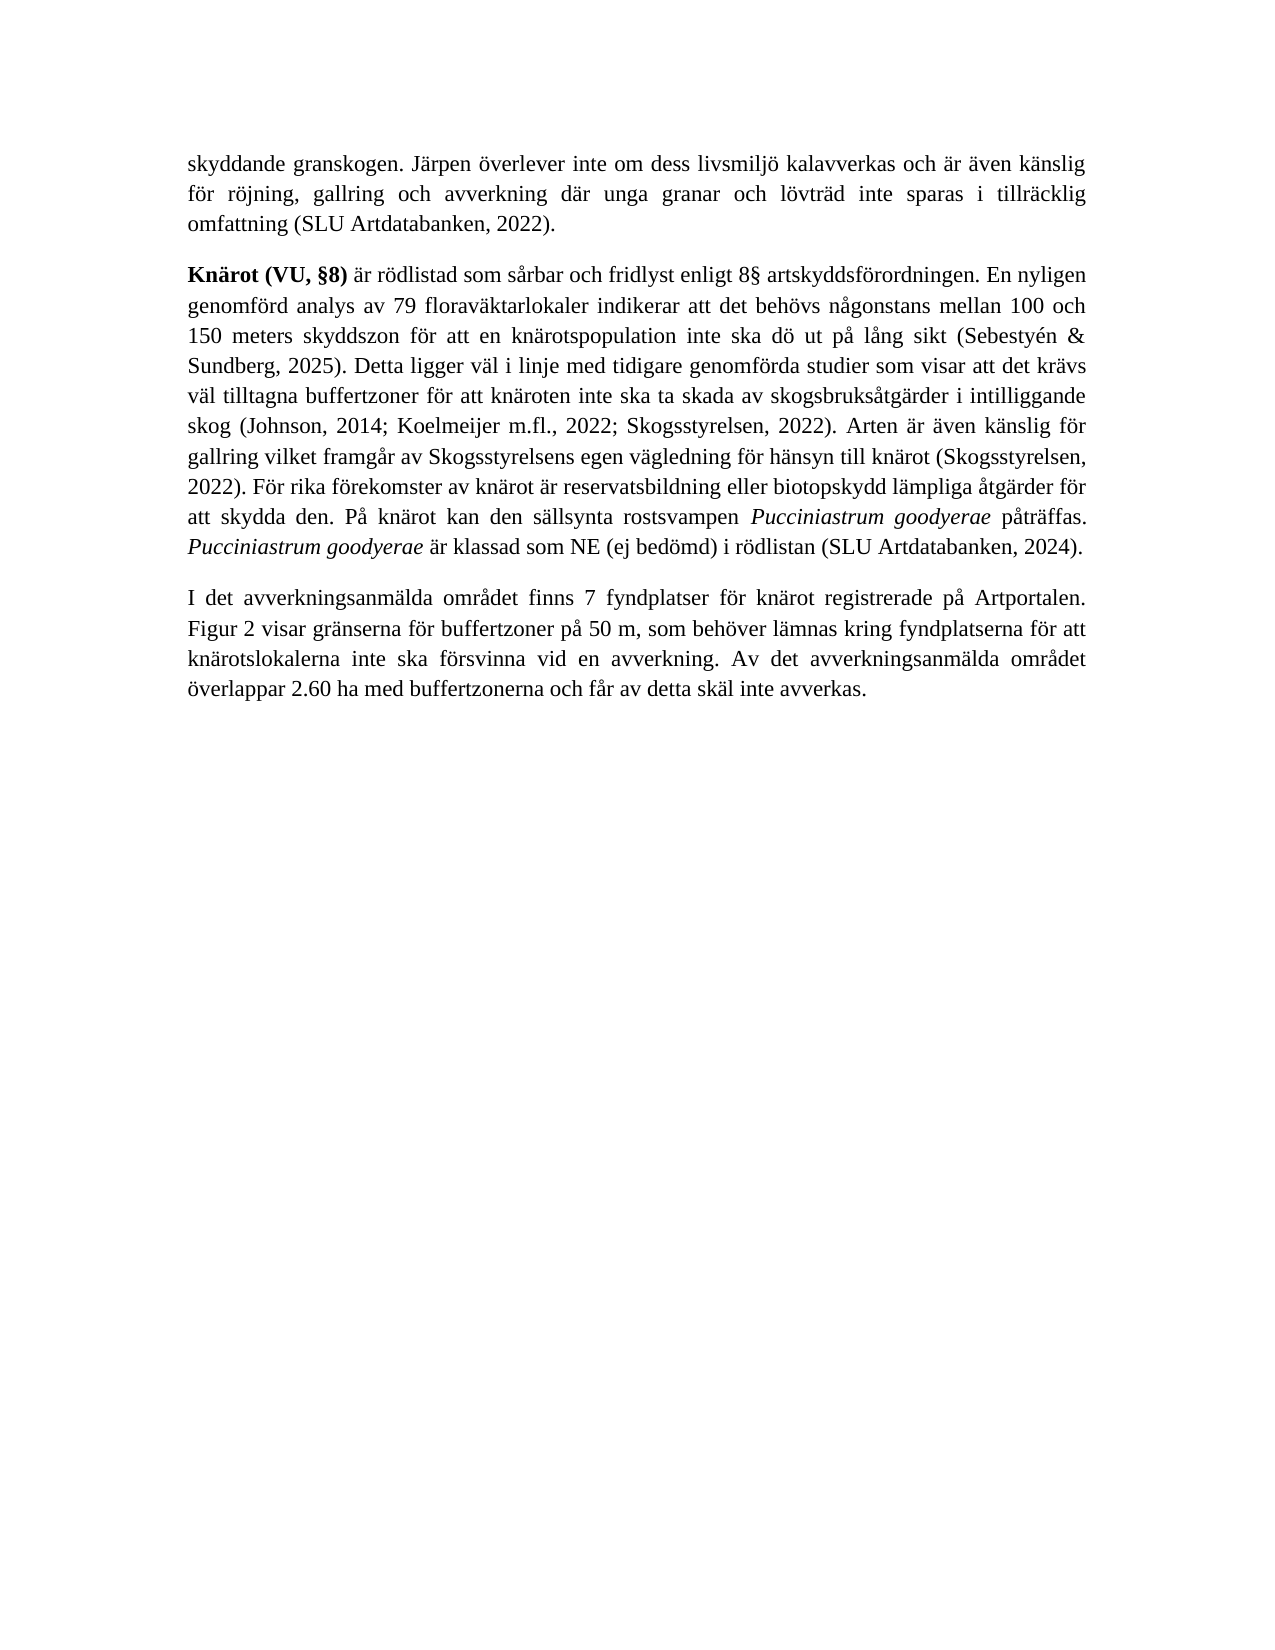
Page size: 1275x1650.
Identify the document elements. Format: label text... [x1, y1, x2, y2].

text I det avverkningsanmälda området finns 7 fyndplatser för knärot registrerade på Artportalen. Figur 2 visar gränserna för buffertzoner på 50 m, som behöver lämnas kring fyndplatserna för att knärotslokalerna inte ska försvinna vid en avverkning. Av det avverkningsanmälda området överlappar 2.60 ha med buffertzonerna och får av detta skäl inte avverkas. [187, 584, 1087, 701]
text Knärot (VU, §8) är rödlistad som sårbar och fridlyst enligt 8§ artskyddsförordningen. En nyligen genomförd analys av 79 floraväktarlokaler indikerar att det behövs någonstans mellan 100 och 150 meters skyddszon för att en knärotspopulation inte ska dö ut på lång sikt (Sebestyén & Sundberg, 2025). Detta ligger väl i linje med tidigare genomförda studier som visar att det krävs väl tilltagna buffertzoner för att knäroten inte ska ta skada av skogsbruksåtgärder i intilliggande skog (Johnson, 2014; Koelmeijer m.fl., 2022; Skogsstyrelsen, 2022). Arten är även känslig för gallring vilket framgår av Skogsstyrelsens egen vägledning för hänsyn till knärot (Skogsstyrelsen, 2022). För rika förekomster av knärot är reservatsbildning eller biotopskydd lämpliga åtgärder för att skydda den. På knärot kan den sällsynta rostsvampen Pucciniastrum goodyerae påträffas. Pucciniastrum goodyerae är klassad som NE (ej bedömd) i rödlistan (SLU Artdatabanken, 2024). [187, 261, 1087, 560]
